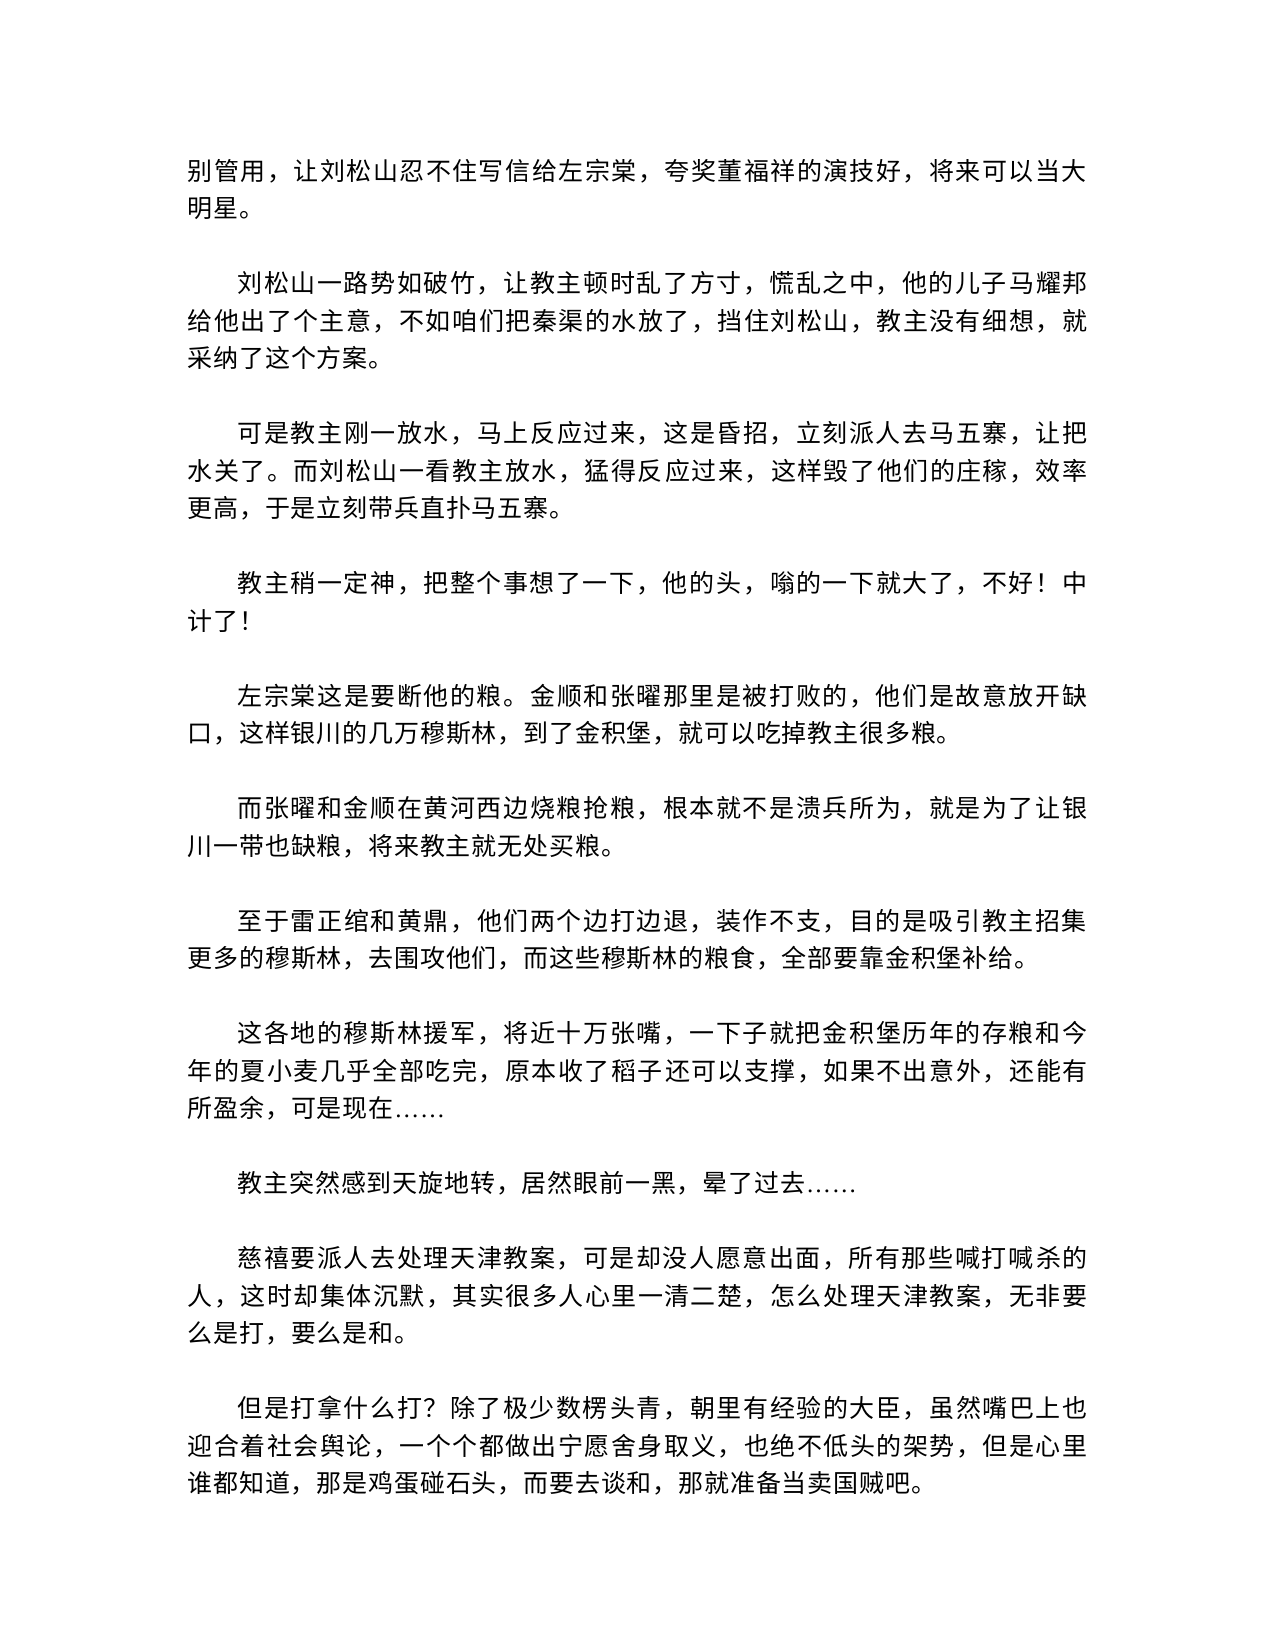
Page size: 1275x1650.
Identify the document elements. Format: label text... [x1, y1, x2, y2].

text 这各地的穆斯林援军，将近十万张嘴，一下子就把金积堡历年的存粮和今年的夏小麦几乎全部吃完，原本收了稻子还可以支撑，如果不出意外，还能有所盈余，可是现在…… [187, 1012, 1087, 1125]
text 左宗棠这是要断他的粮。金顺和张曜那里是被打败的，他们是故意放开缺口，这样银川的几万穆斯林，到了金积堡，就可以吃掉教主很多粮。 [187, 675, 1087, 750]
text 刘松山一路势如破竹，让教主顿时乱了方寸，慌乱之中，他的儿子马耀邦给他出了个主意，不如咱们把秦渠的水放了，挡住刘松山，教主没有细想，就采纳了这个方案。 [187, 262, 1087, 375]
text 可是教主刚一放水，马上反应过来，这是昏招，立刻派人去马五寨，让把水关了。而刘松山一看教主放水，猛得反应过来，这样毁了他们的庄稼，效率更高，于是立刻带兵直扑马五寨。 [187, 412, 1087, 525]
text 至于雷正绾和黄鼎，他们两个边打边退，装作不支，目的是吸引教主招集更多的穆斯林，去围攻他们，而这些穆斯林的粮食，全部要靠金积堡补给。 [187, 900, 1087, 975]
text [187, 150, 1087, 225]
text 而张曜和金顺在黄河西边烧粮抢粮，根本就不是溃兵所为，就是为了让银川一带也缺粮，将来教主就无处买粮。 [187, 787, 1087, 862]
text 慈禧要派人去处理天津教案，可是却没人愿意出面，所有那些喊打喊杀的人，这时却集体沉默，其实很多人心里一清二楚，怎么处理天津教案，无非要么是打，要么是和。 [187, 1237, 1087, 1350]
text 教主突然感到天旋地转，居然眼前一黑，晕了过去…… [187, 1162, 1087, 1200]
text 但是打拿什么打？除了极少数楞头青，朝里有经验的大臣，虽然嘴巴上也迎合着社会舆论，一个个都做出宁愿舍身取义，也绝不低头的架势，但是心里谁都知道，那是鸡蛋碰石头，而要去谈和，那就准备当卖国贼吧。 [187, 1387, 1087, 1500]
text 教主稍一定神，把整个事想了一下，他的头，嗡的一下就大了，不好！中计了！ [187, 562, 1087, 637]
